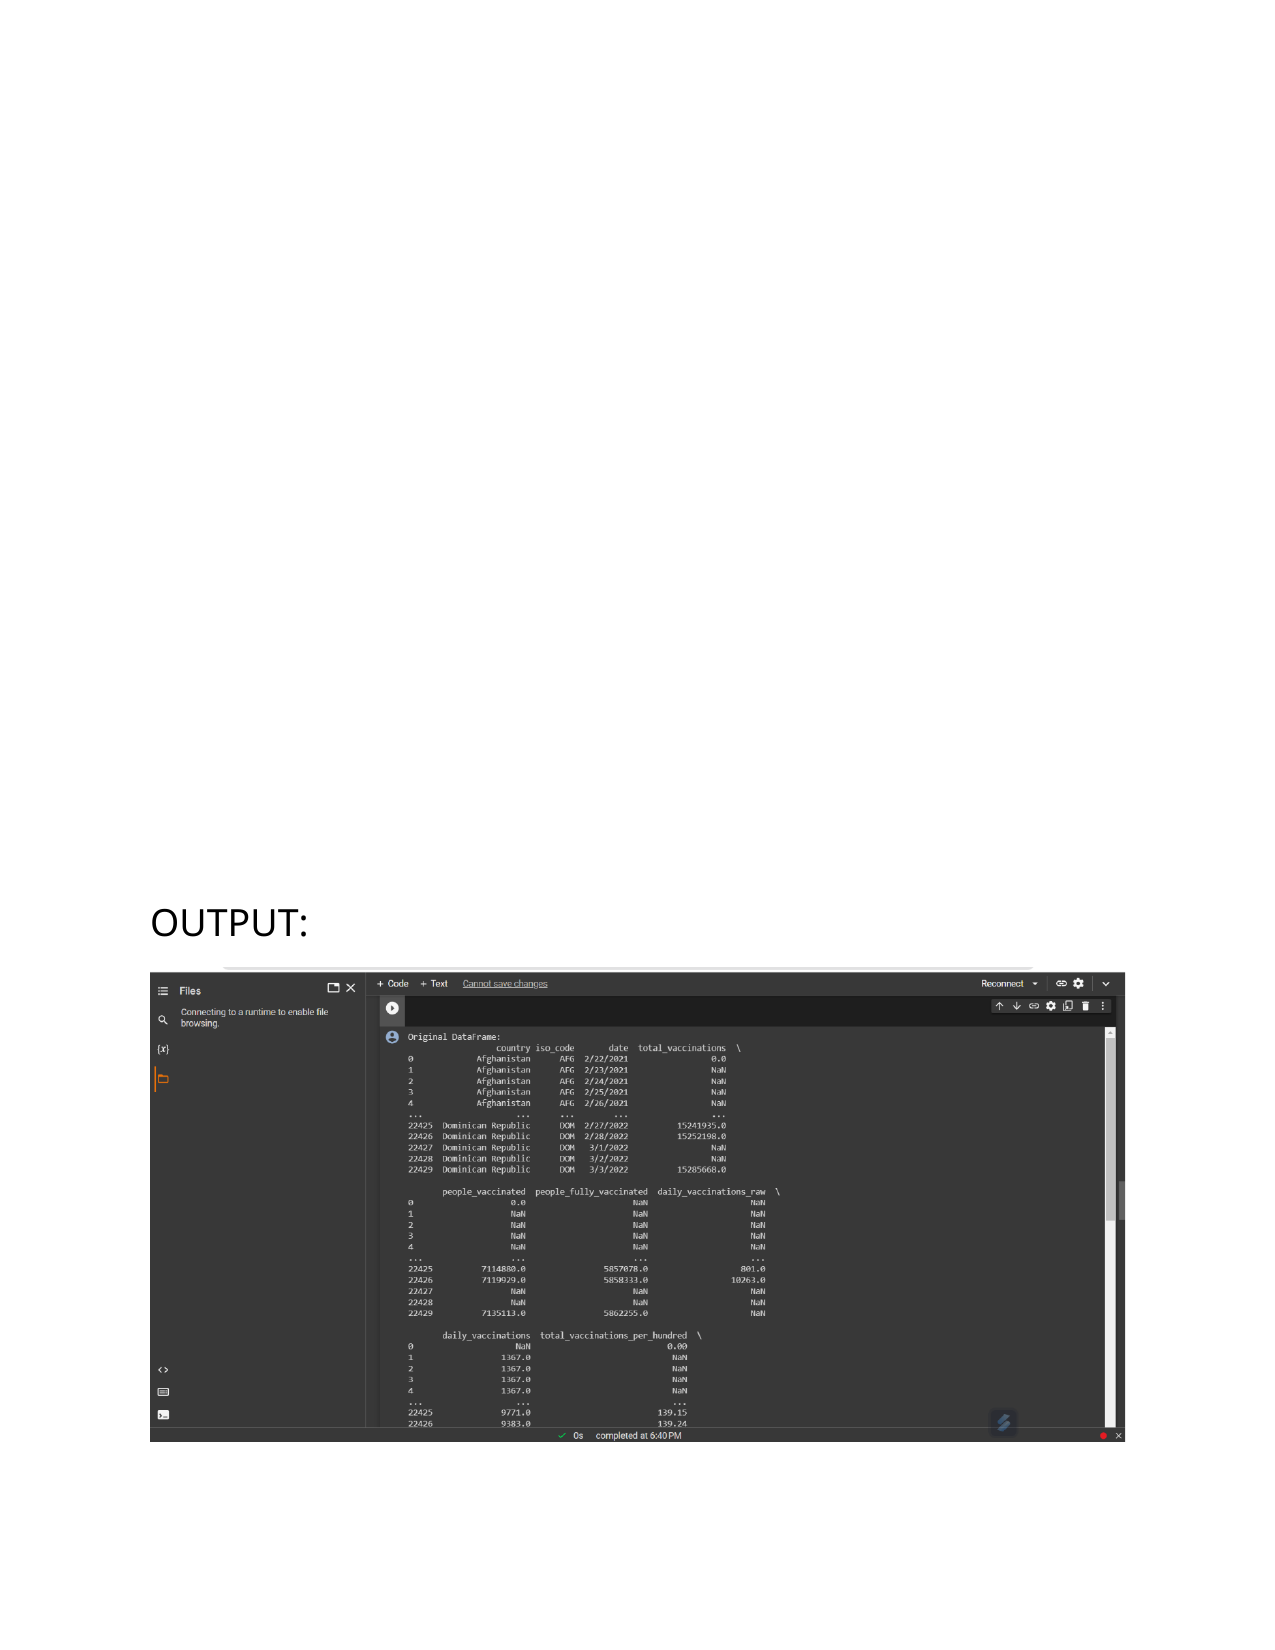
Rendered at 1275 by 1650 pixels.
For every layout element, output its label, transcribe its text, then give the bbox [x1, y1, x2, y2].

text OUTPUT: [150, 896, 1125, 947]
picture [150, 967, 1125, 1442]
